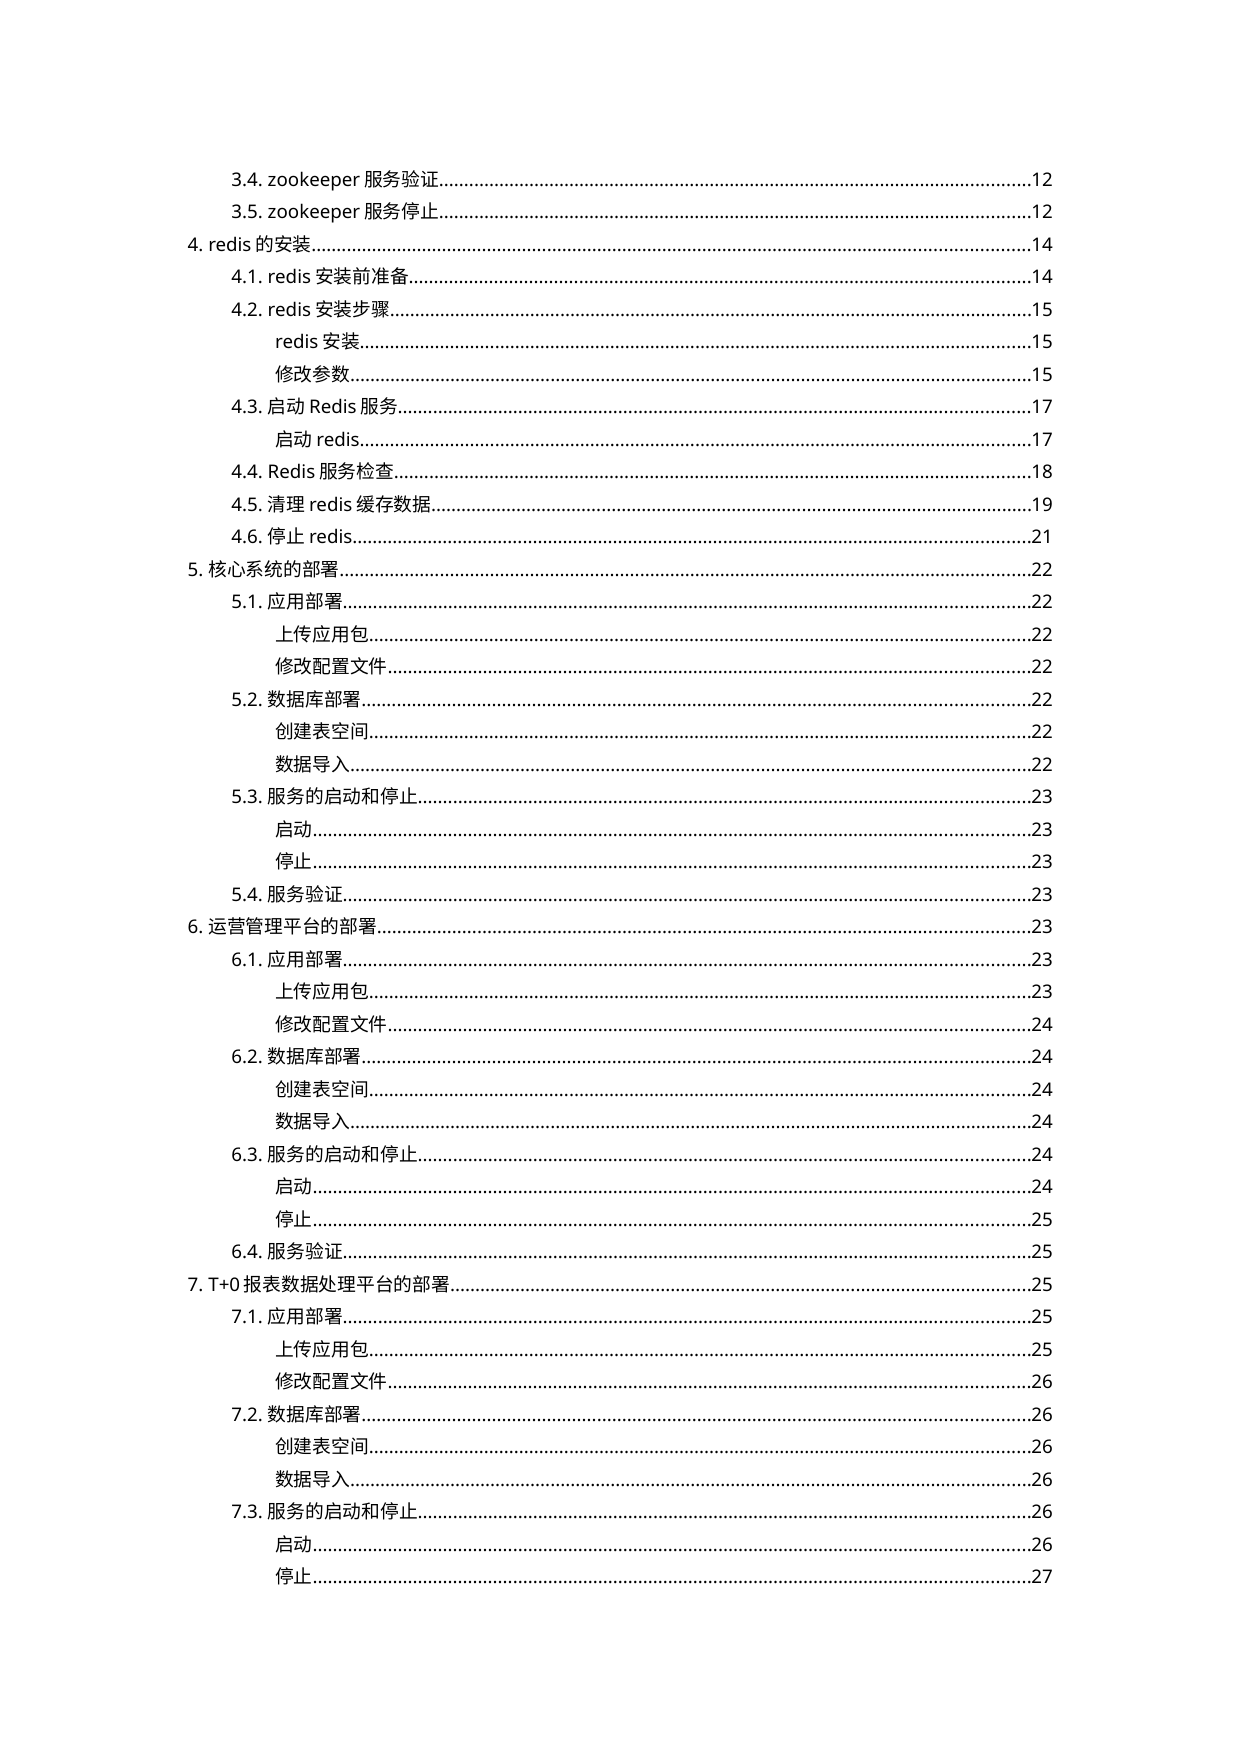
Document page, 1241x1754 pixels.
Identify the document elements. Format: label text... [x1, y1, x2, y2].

text 启动 26 [275, 1527, 1053, 1559]
text 数据导入 22 [275, 747, 1053, 779]
text 6.3. 服务的启动和停止 24 [231, 1137, 1053, 1169]
text 修改配置文件 22 [275, 649, 1053, 682]
text 7.1. 应用部署 25 [231, 1299, 1053, 1332]
text 停止 27 [275, 1559, 1053, 1592]
text 5.4. 服务验证 23 [231, 877, 1053, 909]
text 修改配置文件 26 [275, 1364, 1053, 1397]
text 创建表空间 24 [275, 1072, 1053, 1104]
text 4.1. redis安装前准备 14 [231, 259, 1053, 292]
text 数据导入 26 [275, 1462, 1053, 1494]
text 上传应用包 25 [275, 1332, 1053, 1364]
text 6.2. 数据库部署 24 [231, 1039, 1053, 1072]
text 3.4. zookeeper服务验证 12 [231, 162, 1053, 194]
text 创建表空间 22 [275, 714, 1053, 747]
text 4.4. Redis服务检查 18 [231, 454, 1053, 487]
text 6. 运营管理平台的部署 23 [187, 909, 1053, 942]
text 5.2. 数据库部署 22 [231, 682, 1053, 714]
text 创建表空间 26 [275, 1429, 1053, 1462]
text 4. redis的安装 14 [187, 227, 1053, 259]
text 停止 23 [275, 844, 1053, 877]
text 5.1. 应用部署 22 [231, 584, 1053, 617]
text redis安装 15 [275, 324, 1053, 357]
text 7. T+0报表数据处理平台的部署 25 [187, 1267, 1053, 1299]
text 5. 核心系统的部署 22 [187, 552, 1053, 584]
text 4.5. 清理redis缓存数据 19 [231, 487, 1053, 519]
text 7.2. 数据库部署 26 [231, 1397, 1053, 1429]
text 6.1. 应用部署 23 [231, 942, 1053, 974]
text 启动 23 [275, 812, 1053, 844]
text 修改参数 15 [275, 357, 1053, 389]
text 数据导入 24 [275, 1104, 1053, 1137]
text 5.3. 服务的启动和停止 23 [231, 779, 1053, 812]
text 3.5. zookeeper服务停止 12 [231, 194, 1053, 227]
text 4.6. 停止redis 21 [231, 519, 1053, 552]
text 6.4. 服务验证 25 [231, 1234, 1053, 1267]
text 7.3. 服务的启动和停止 26 [231, 1494, 1053, 1527]
text 启动redis 17 [275, 422, 1053, 454]
text 停止 25 [275, 1202, 1053, 1234]
text 修改配置文件 24 [275, 1007, 1053, 1039]
text 上传应用包 23 [275, 974, 1053, 1007]
text 4.2. redis安装步骤 15 [231, 292, 1053, 324]
text 上传应用包 22 [275, 617, 1053, 649]
text 4.3. 启动Redis服务 17 [231, 389, 1053, 422]
text 启动 24 [275, 1169, 1053, 1202]
